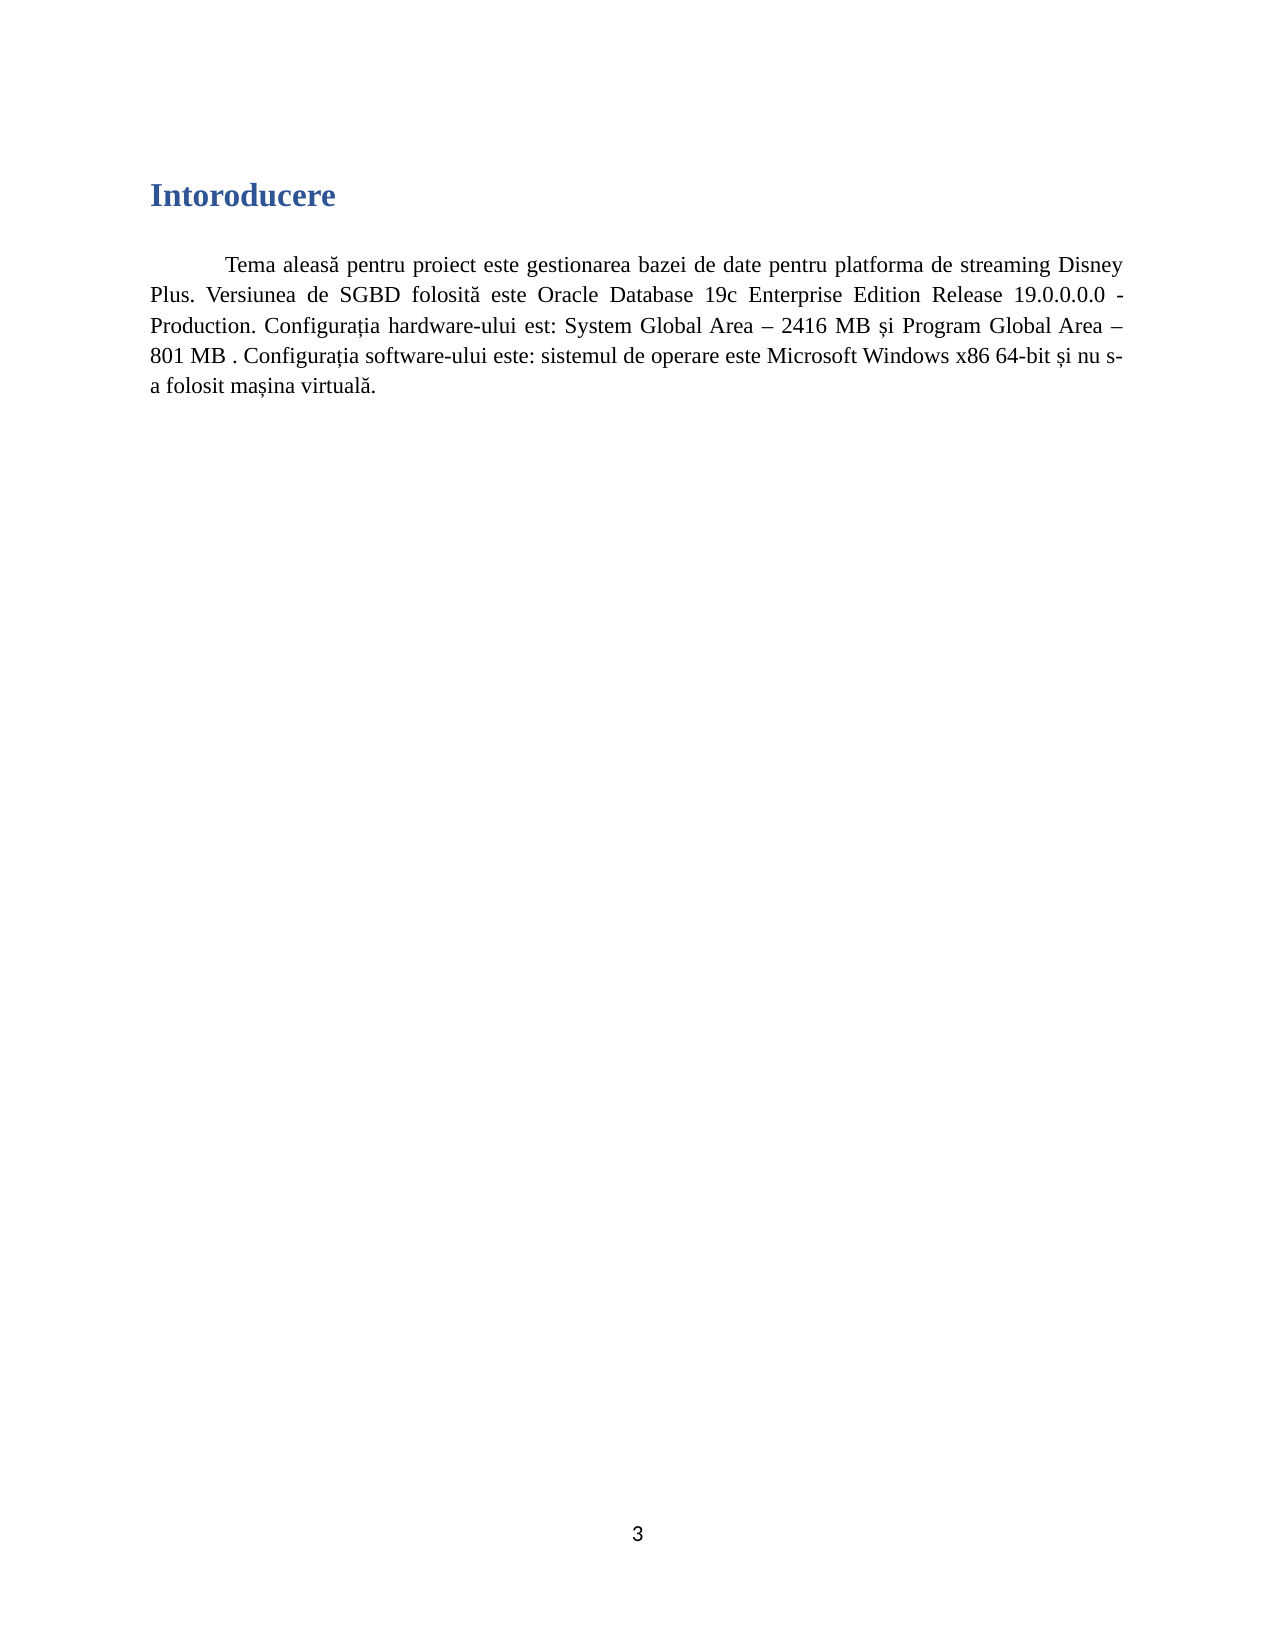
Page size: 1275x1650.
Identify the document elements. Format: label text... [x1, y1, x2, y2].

text Tema aleasă pentru proiect este gestionarea bazei de date pentru platforma de streaming Disney Plus. Versiunea de SGBD folosită este Oracle Database 19c Enterprise Edition Release 19.0.0.0.0 - Production. Configurația hardware-ului est: System Global Area – 2416 MB și Program Global Area – 801 MB . Configurația software-ului este: sistemul de operare este Microsoft Windows x86 64-bit și nu s-a folosit mașina virtuală. [150, 251, 1125, 398]
subtitle Intoroducere [150, 175, 1169, 213]
